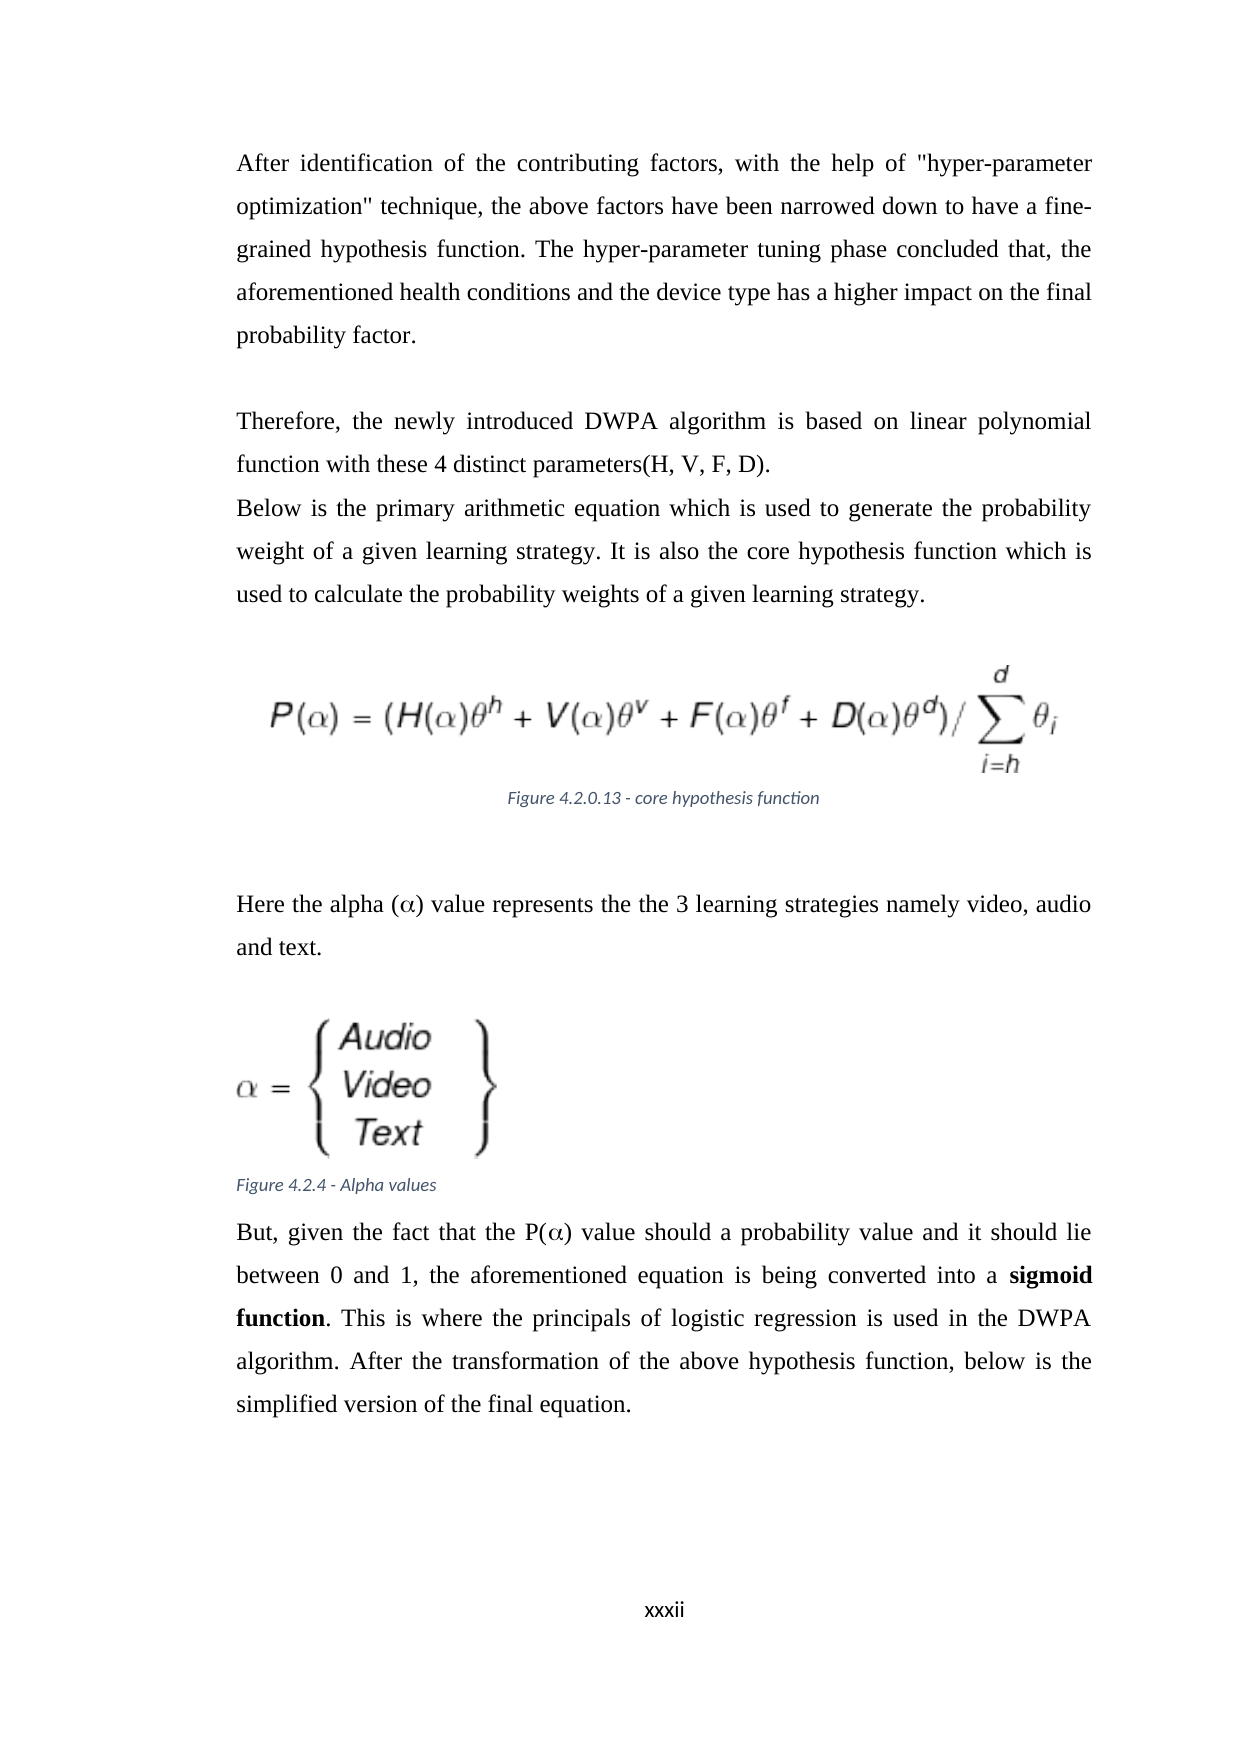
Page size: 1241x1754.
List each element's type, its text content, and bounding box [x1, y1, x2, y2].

text Therefore, the newly introduced DWPA algorithm is based on linear polynomial function with these 4 distinct parameters(H, V, F, D). [236, 406, 1093, 478]
text But, given the fact that the P(a) value should a probability value and it should lie between 0 and 1, the aforementioned equation is being converted into a sigmoid function. This is where the principals of logistic regression is used in the DWPA algorithm. After the transformation of the above hypothesis function, below is the simplified version of the final equation. [236, 1217, 1093, 1418]
text Here the alpha (a) value represents the the 3 learning strategies namely video, audio and text. [236, 889, 1093, 961]
text After identification of the contributing factors, with the help of "hyper-parameter optimization" technique, the above factors have been narrowed down to have a fine-grained hypothesis function. The hyper-parameter tuning phase concluded that, the aforementioned health conditions and the device type has a higher impact on the final probability factor. [236, 148, 1093, 349]
picture [236, 1018, 497, 1159]
text Below is the primary arithmetic equation which is used to generate the probability weight of a given learning strategy. It is also the core hypothesis function which is used to calculate the probability weights of a given learning strategy. [236, 493, 1093, 608]
picture [270, 665, 1059, 773]
text Figure 4.2.4 - Alpha values [236, 1173, 1093, 1196]
